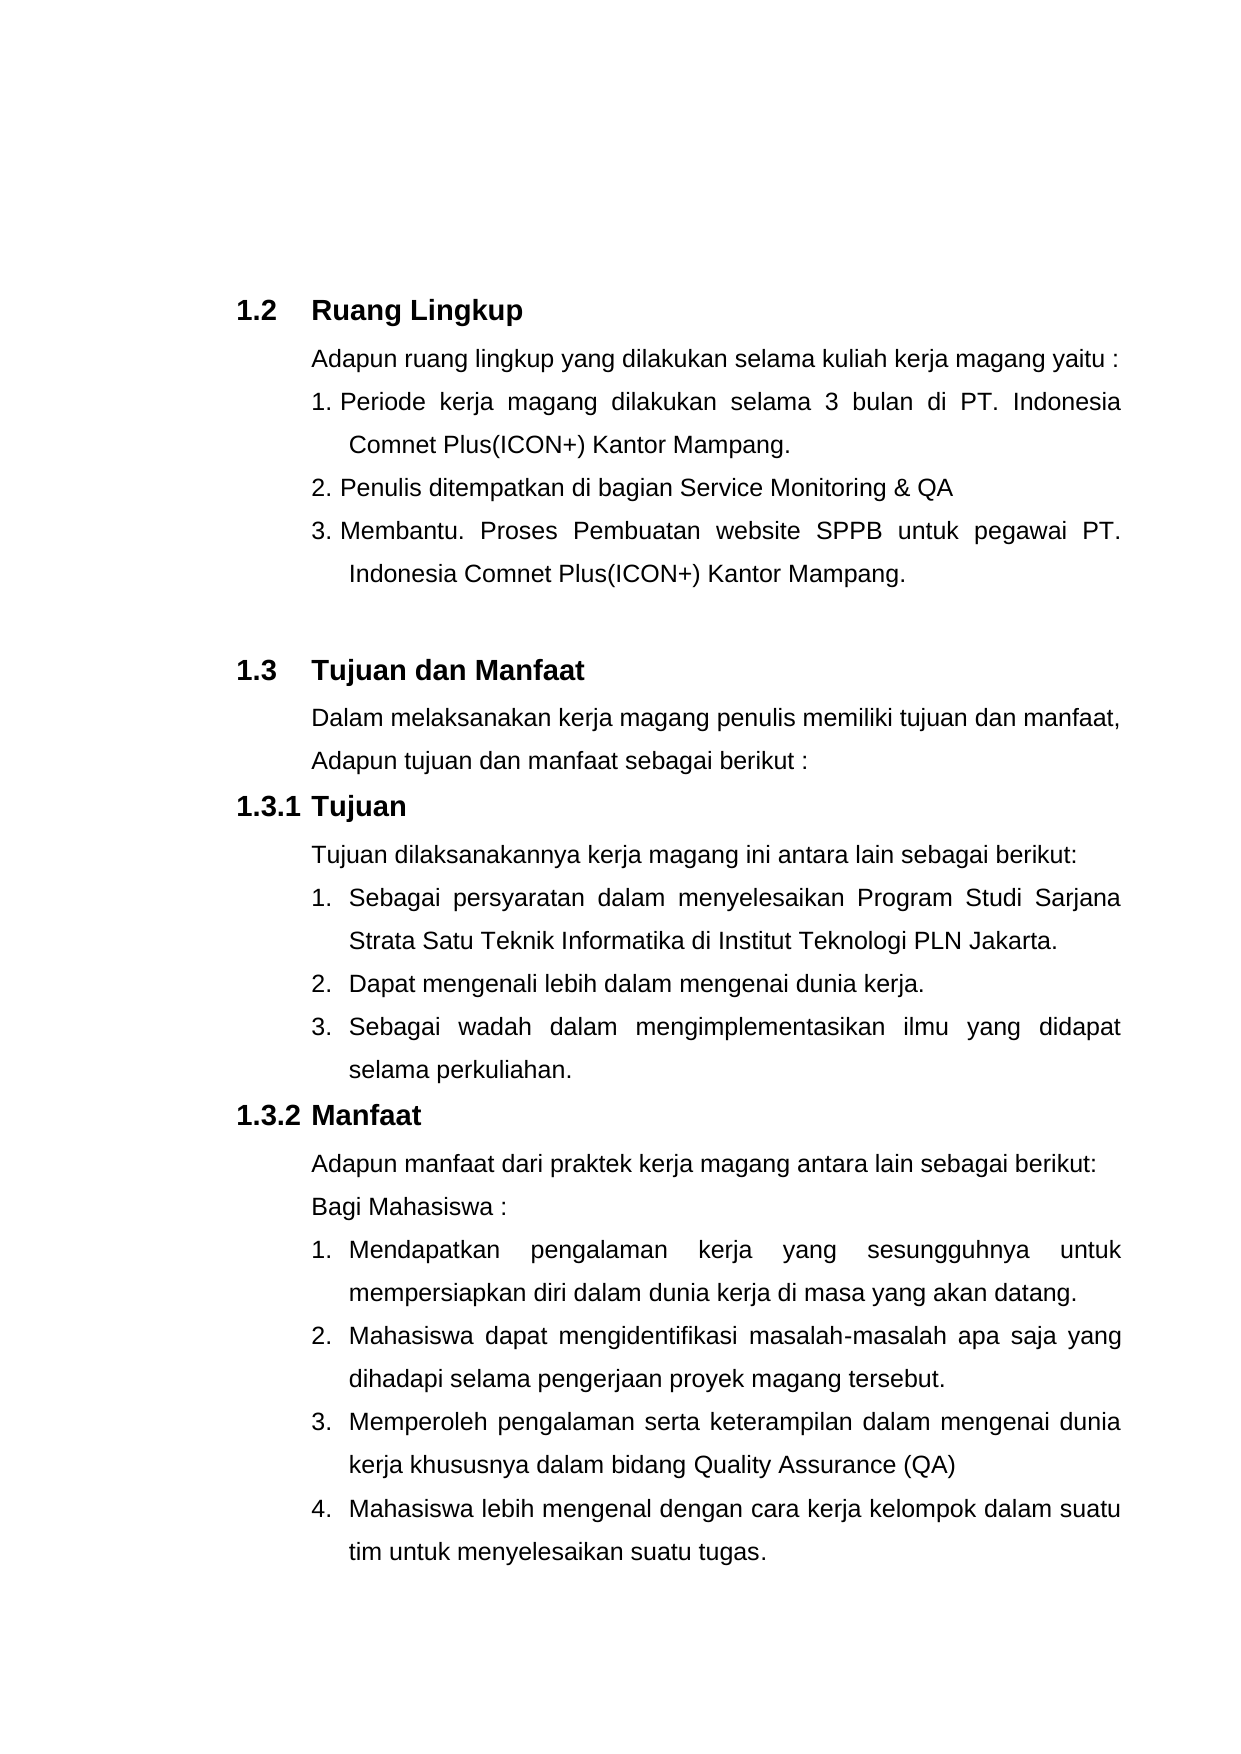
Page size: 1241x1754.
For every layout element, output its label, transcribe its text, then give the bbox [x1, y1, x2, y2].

list Tujuan dilaksanakannya kerja magang ini antara lain sebagai berikut: [311, 839, 1122, 868]
list Membantu. Proses Pembuatan website SPPB untuk pegawai PT. Indonesia Comnet Plus(ICON+) Kantor Mampang. [311, 516, 1122, 588]
list Periode kerja magang dilakukan selama 3 bulan di PT. Indonesia Comnet Plus(ICON+) Kantor Mampang. [311, 387, 1122, 459]
list Mendapatkan pengalaman kerja yang sesungguhnya untuk mempersiapkan diri dalam dunia kerja di masa yang akan datang. [311, 1235, 1122, 1307]
list Sebagai wadah dalam mengimplementasikan ilmu yang didapat selama perkuliahan. [311, 1012, 1122, 1084]
list Manfaat [236, 1098, 1122, 1132]
list Ruang Lingkup [236, 293, 1122, 327]
list Memperoleh pengalaman serta keterampilan dalam mengenai dunia kerja khususnya dalam bidang Quality Assurance (QA) [311, 1407, 1122, 1479]
list Adapun ruang lingkup yang dilakukan selama kuliah kerja magang yaitu : [311, 344, 1122, 372]
list Mahasiswa dapat mengidentifikasi masalah-masalah apa saja yang dihadapi selama pengerjaan proyek magang tersebut. [311, 1321, 1122, 1393]
list Mahasiswa lebih mengenal dengan cara kerja kelompok dalam suatu tim untuk menyelesaikan suatu tugas. [311, 1494, 1122, 1566]
list Dalam melaksanakan kerja magang penulis memiliki tujuan dan manfaat, Adapun tujuan dan manfaat sebagai berikut : [311, 703, 1122, 775]
list Sebagai persyaratan dalam menyelesaikan Program Studi Sarjana Strata Satu Teknik Informatika di Institut Teknologi PLN Jakarta. [311, 883, 1122, 954]
text Adapun manfaat dari praktek kerja magang antara lain sebagai berikut: [311, 1149, 1122, 1177]
list Tujuan [236, 789, 1122, 823]
text Bagi Mahasiswa : [311, 1192, 1122, 1221]
list Penulis ditempatkan di bagian Service Monitoring & QA [311, 473, 1122, 502]
list Dapat mengenali lebih dalam mengenai dunia kerja. [311, 969, 1122, 998]
list Tujuan dan Manfaat [236, 653, 1122, 686]
